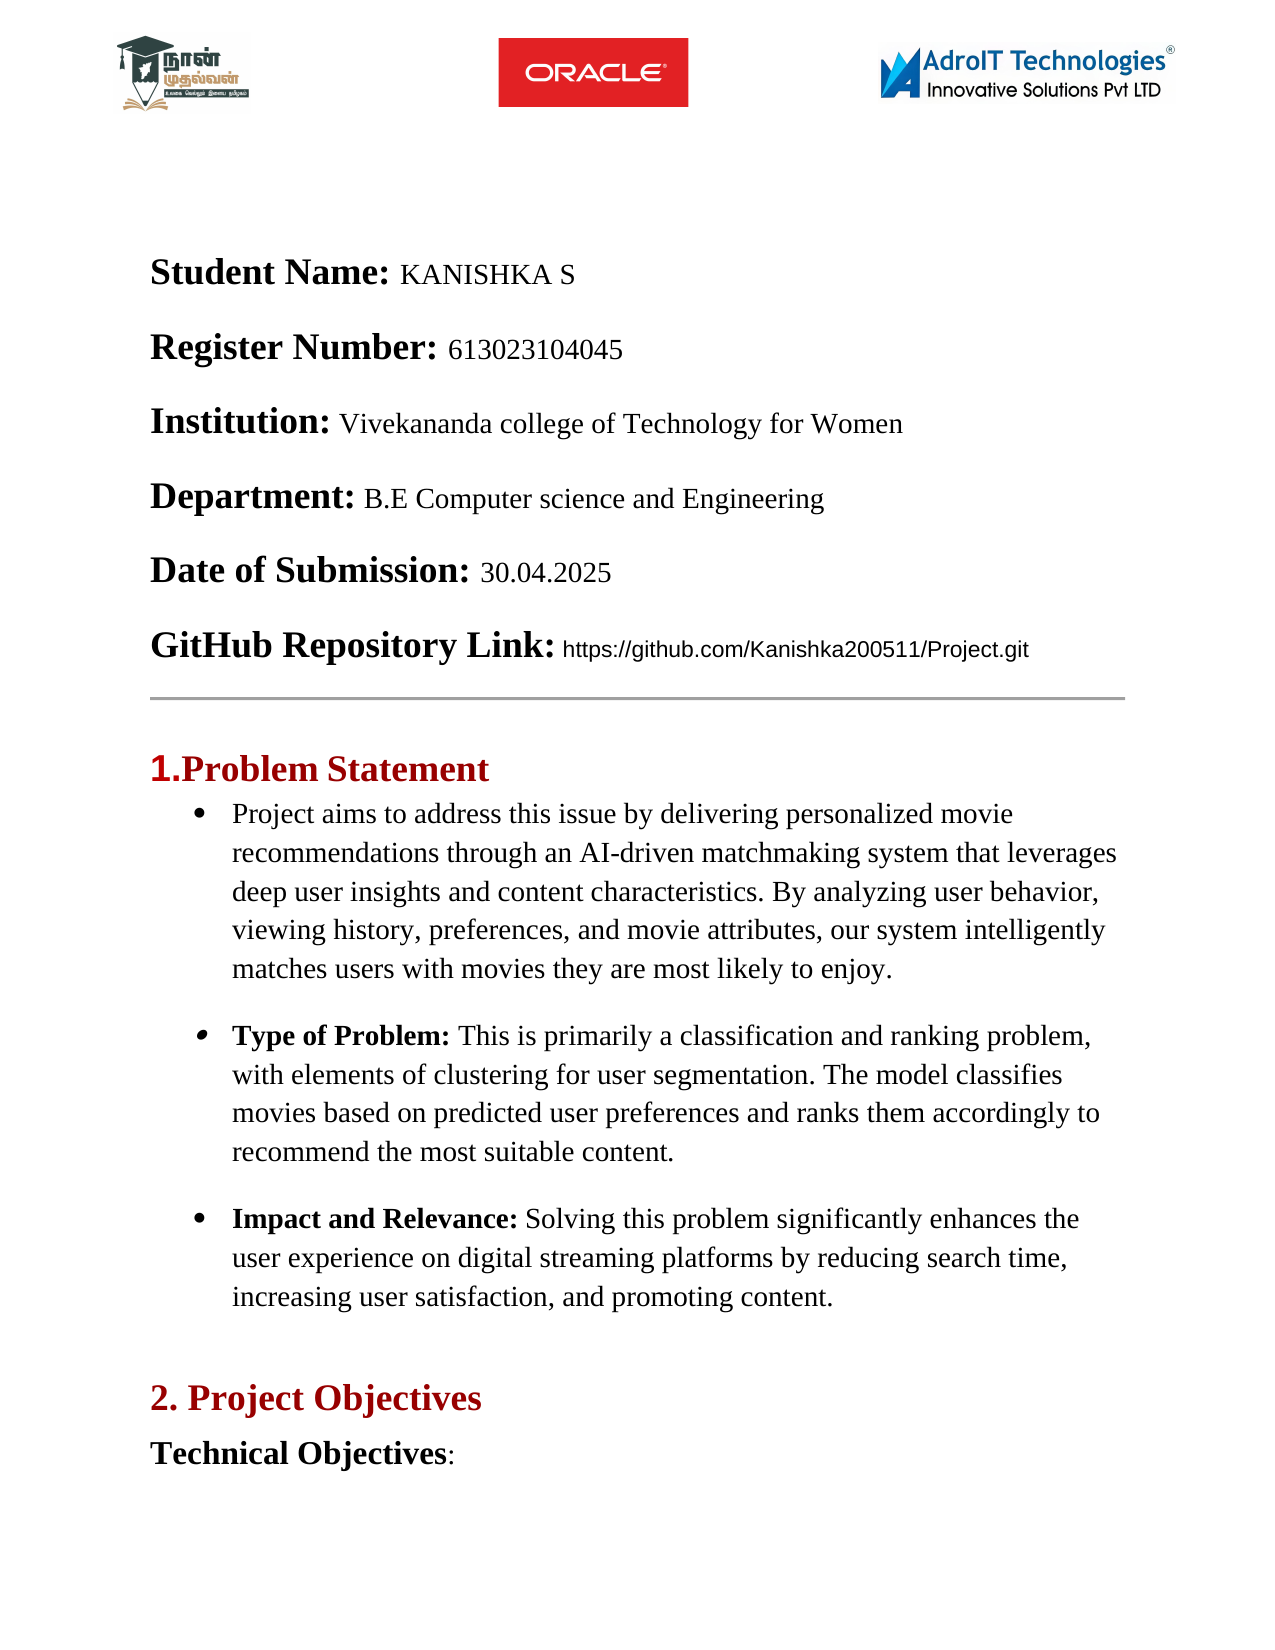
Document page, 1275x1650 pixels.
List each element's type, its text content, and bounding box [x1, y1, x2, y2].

text GitHub Repository Link: https://github.com/Kanishka200511/Project.git [150, 622, 1125, 666]
list Impact and Relevance: Solving this problem significantly enhances the user experience on digital streaming platforms by reducing search time, increasing user satisfaction, and promoting content. [194, 1202, 1125, 1343]
picture [112, 32, 251, 114]
text Technical Objectives: [150, 1433, 1125, 1472]
subtitle 2. Project Objectives [150, 1376, 1125, 1419]
text Student Name: KANISHKA S [150, 249, 1125, 293]
text Department: B.E Computer science and Engineering [150, 473, 1125, 516]
list Type of Problem: This is primarily a classification and ranking problem, with elements of clustering for user segmentation. The model classifies movies based on predicted user preferences and ranks them accordingly to recommend the most suitable content. [194, 1018, 1125, 1198]
text Register Number: 613023104045 [150, 324, 1125, 367]
text Institution: Vivekananda college of Technology for Women [150, 399, 1125, 442]
text Date of Submission: 30.04.2025 [150, 548, 1125, 591]
text 1.Problem Statement [150, 701, 1125, 790]
picture [878, 42, 1177, 104]
picture [498, 38, 689, 107]
list Project aims to address this issue by delivering personalized movie recommendations through an AI-driven matchmaking system that leverages deep user insights and content characteristics. By analyzing user behavior, viewing history, preferences, and movie attributes, our system intelligently matches users with movies they are most likely to enjoy. [194, 796, 1125, 1014]
